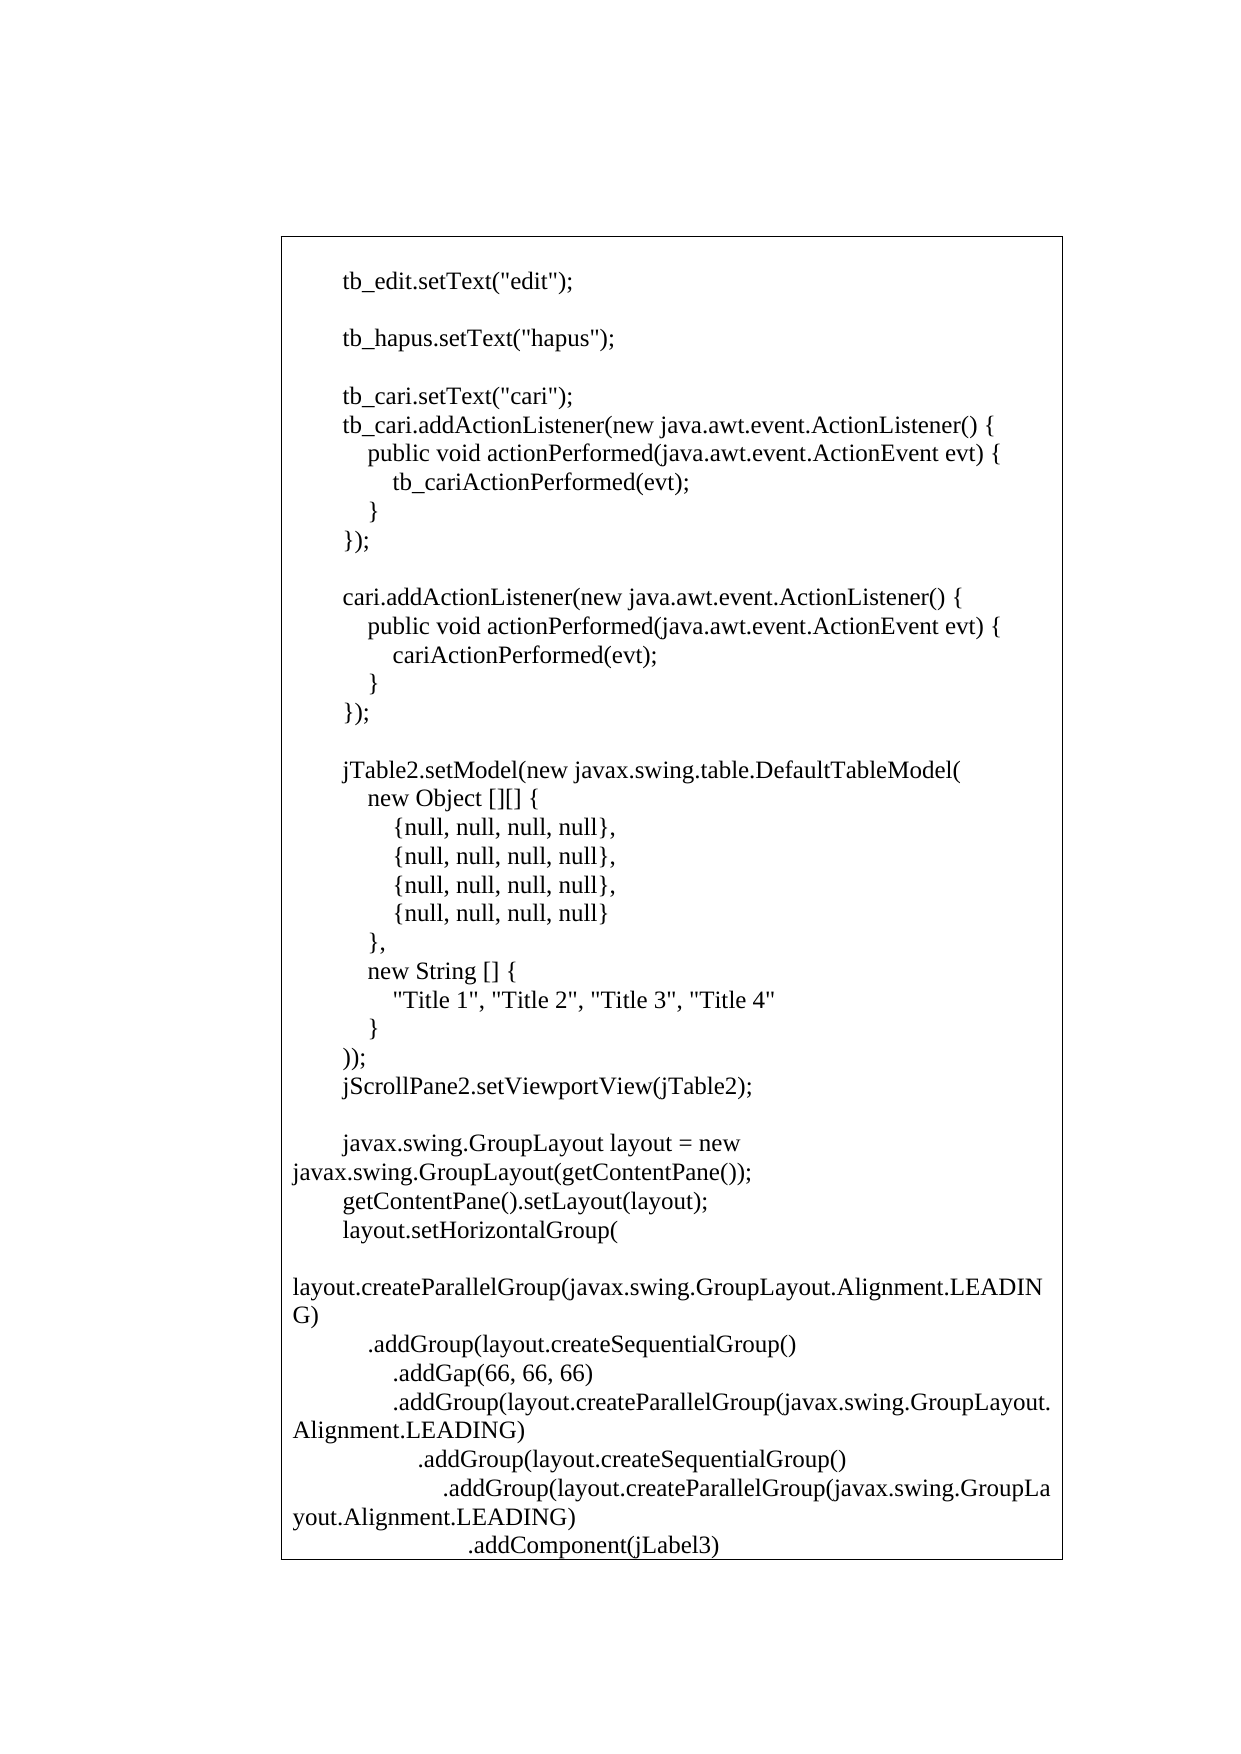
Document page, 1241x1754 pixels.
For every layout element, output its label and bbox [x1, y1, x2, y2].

table_header [282, 237, 1062, 1559]
